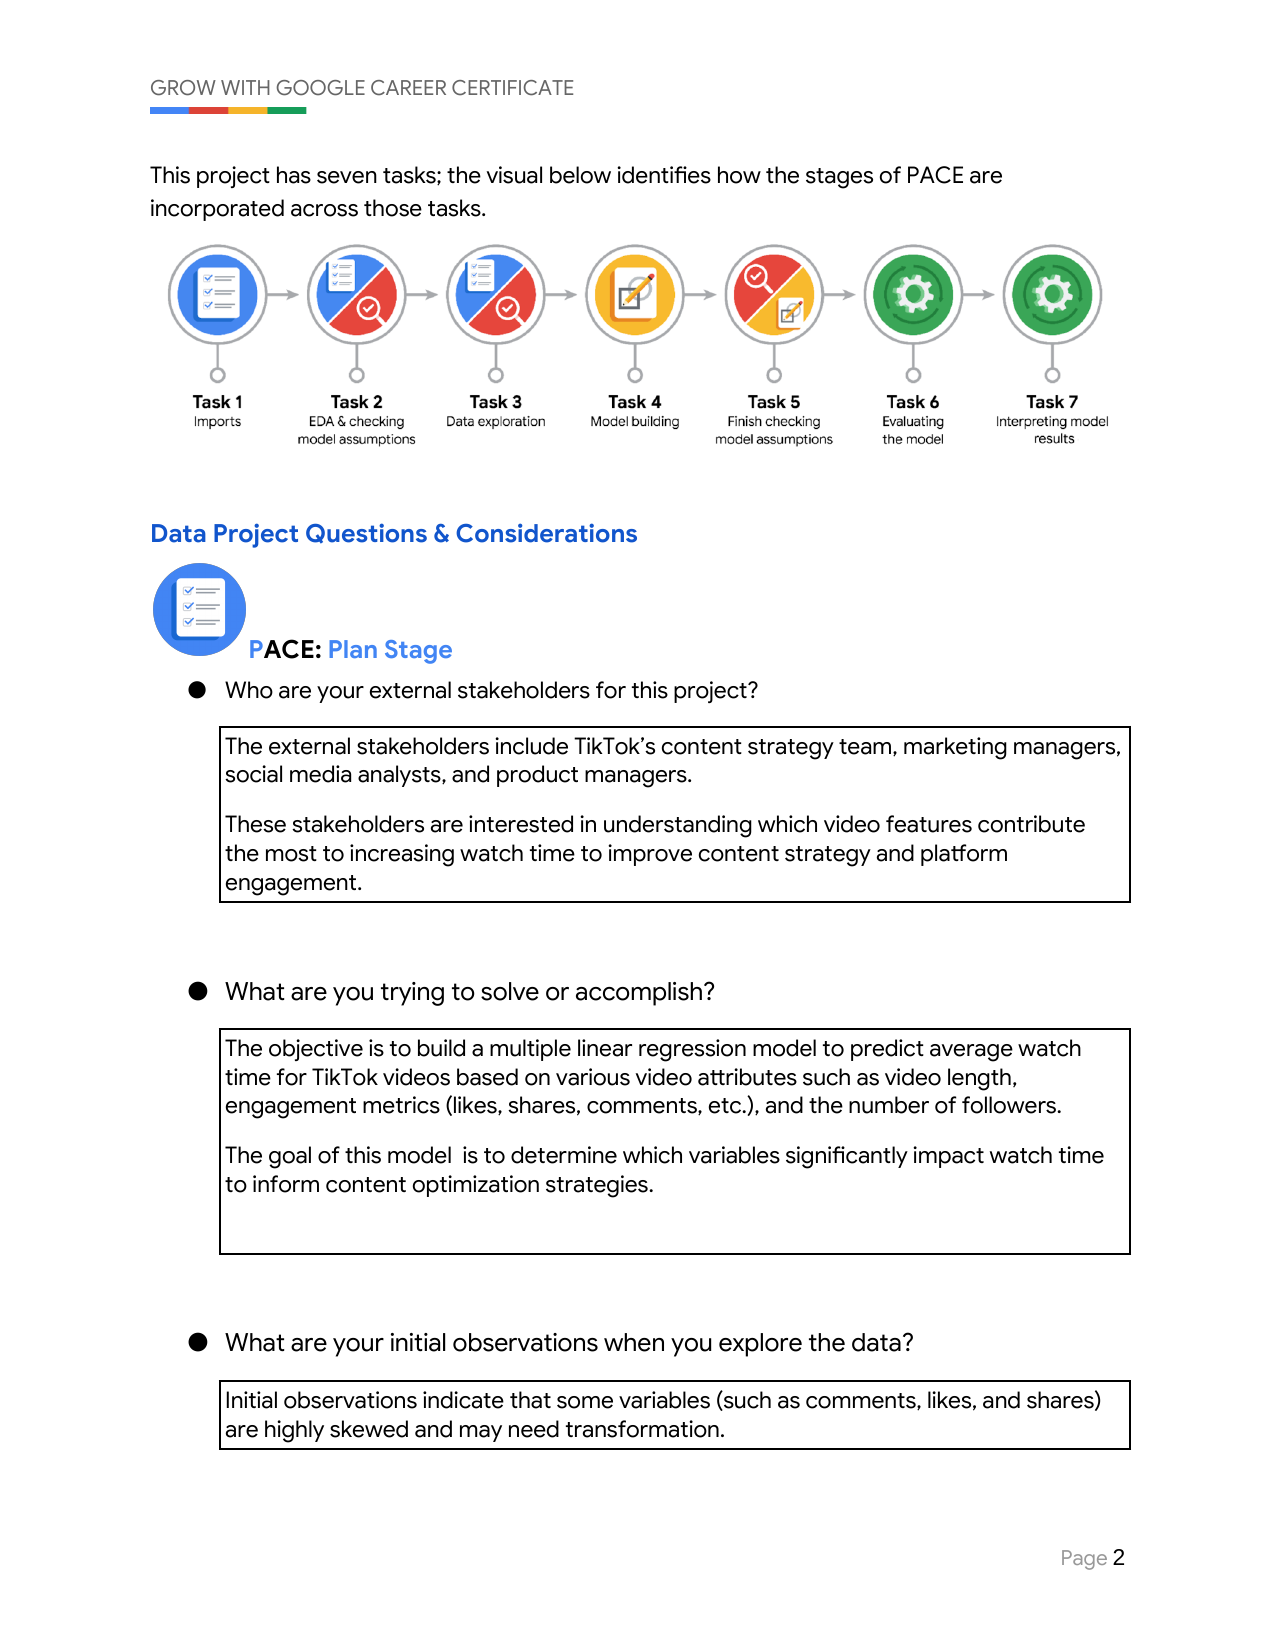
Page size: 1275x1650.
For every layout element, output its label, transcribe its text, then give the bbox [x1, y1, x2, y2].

text This project has seven tasks; the visual below identifies how the stages of PACE are incorporated across those tasks. [150, 161, 1125, 223]
text The external stakeholders include TikTok’s content strategy team, marketing managers, social media analysts, and product managers. [221, 728, 1129, 789]
picture [150, 107, 307, 114]
list Who are your external stakeholders for this project? [187, 676, 1125, 705]
text Data Project Questions & Considerations [150, 519, 1125, 550]
list What are you trying to solve or accomplish? [187, 976, 1125, 1007]
text The goal of this model is to determine which variables significantly impact watch time to inform content optimization strategies. [221, 1135, 1129, 1199]
text Initial observations indicate that some variables (such as comments, likes, and shares) are highly skewed and may need transformation. [221, 1382, 1129, 1448]
picture [150, 227, 1125, 474]
text The objective is to build a multiple linear regression model to predict average watch time for TikTok videos based on various video attributes such as video length, engagement metrics (likes, shares, comments, etc.), and the number of followers. [221, 1030, 1129, 1121]
list What are your initial observations when you explore the data? [187, 1328, 1125, 1359]
text These stakeholders are interested in understanding which video features contribute the most to increasing watch time to improve content strategy and platform engagement. [221, 804, 1129, 901]
picture [150, 560, 248, 659]
text PACE: Plan Stage [150, 561, 1125, 666]
